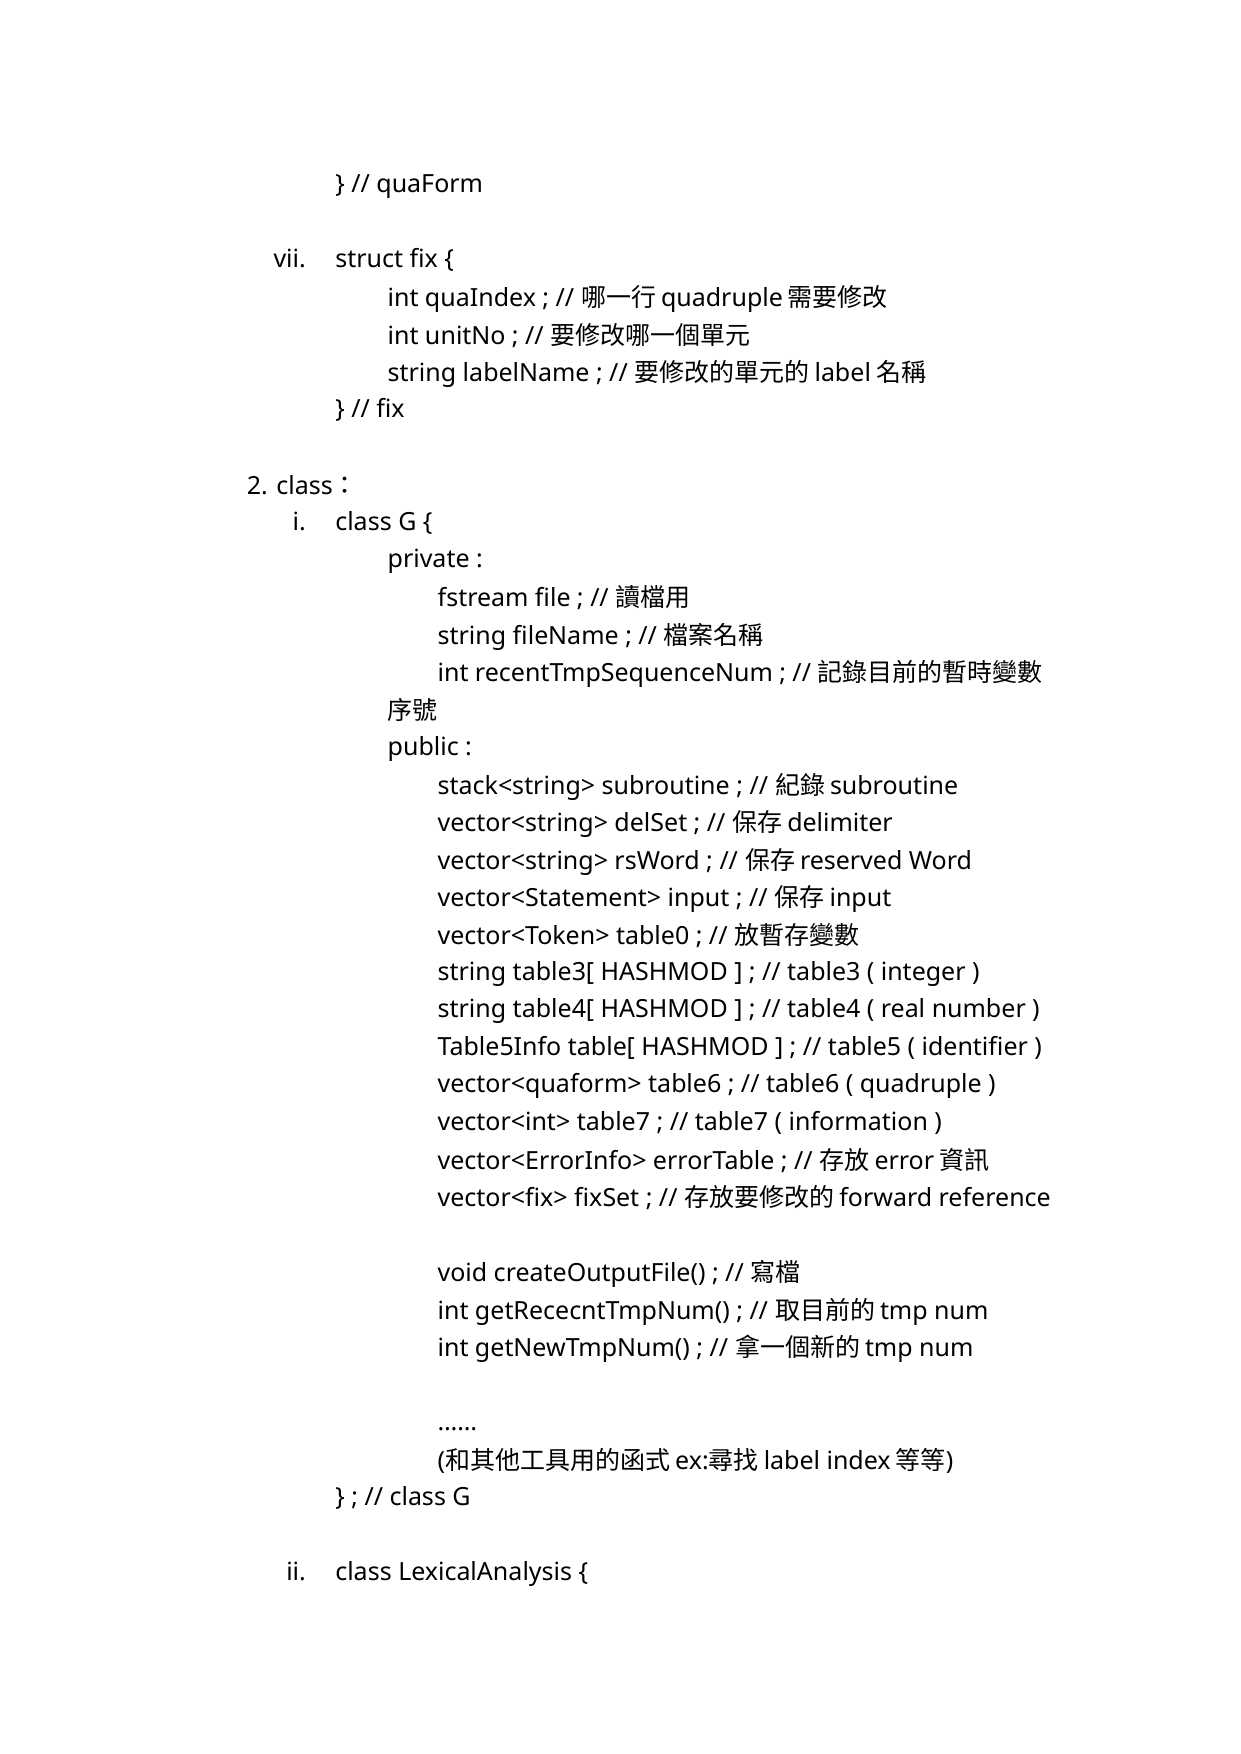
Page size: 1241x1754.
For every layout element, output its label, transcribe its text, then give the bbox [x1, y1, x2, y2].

list vector<ErrorInfo> errorTable ; // 存放error資訊 [387, 1139, 1053, 1177]
list } // fix [335, 389, 1053, 427]
list vector<string> rsWord ; // 保存reserved Word [387, 839, 1053, 877]
list vector<Token> table0 ; // 放暫存變數 [387, 914, 1053, 952]
list vector<int> table7 ; // table7 ( information ) [387, 1102, 1053, 1139]
list string labelName ; // 要修改的單元的label名稱 [387, 352, 1053, 389]
list Table5Info table[ HASHMOD ] ; // table5 ( identifier ) [387, 1027, 1053, 1064]
list vector<string> delSet ; // 保存delimiter [387, 802, 1053, 839]
list int getRececntTmpNum() ; // 取目前的tmp num [387, 1289, 1053, 1327]
list vector<Statement> input ; // 保存input [387, 877, 1053, 914]
list class G { [306, 502, 1053, 539]
list } // quaForm [335, 164, 1053, 202]
list int recentTmpSequenceNum ; // 記錄目前的暫時變數序號 [387, 652, 1053, 727]
list struct fix { [306, 239, 1053, 277]
list string table3[ HASHMOD ] ; // table3 ( integer ) [387, 952, 1053, 989]
list vector<quaform> table6 ; // table6 ( quadruple ) [387, 1064, 1053, 1102]
list stack<string> subroutine ; // 紀錄subroutine [387, 764, 1053, 802]
list vector<fix> fixSet ; // 存放要修改的forward reference [387, 1177, 1053, 1214]
list public : [387, 727, 1053, 764]
list fstream file ; // 讀檔用 [387, 577, 1053, 614]
list string fileName ; // 檔案名稱 [387, 614, 1053, 652]
list string table4[ HASHMOD ] ; // table4 ( real number ) [387, 989, 1053, 1027]
list class： [247, 464, 1053, 502]
list int unitNo ; // 要修改哪一個單元 [387, 314, 1053, 352]
list (和其他工具用的函式ex:尋找label index等等) [387, 1439, 1053, 1477]
list int getNewTmpNum() ; // 拿一個新的tmp num [387, 1327, 1053, 1364]
list private : [387, 539, 1053, 577]
list void createOutputFile() ; // 寫檔 [387, 1252, 1053, 1289]
list } ; // class G [335, 1477, 1053, 1514]
list …… [387, 1402, 1053, 1439]
list int quaIndex ; // 哪一行quadruple需要修改 [387, 277, 1053, 314]
list class LexicalAnalysis { [306, 1552, 1053, 1589]
